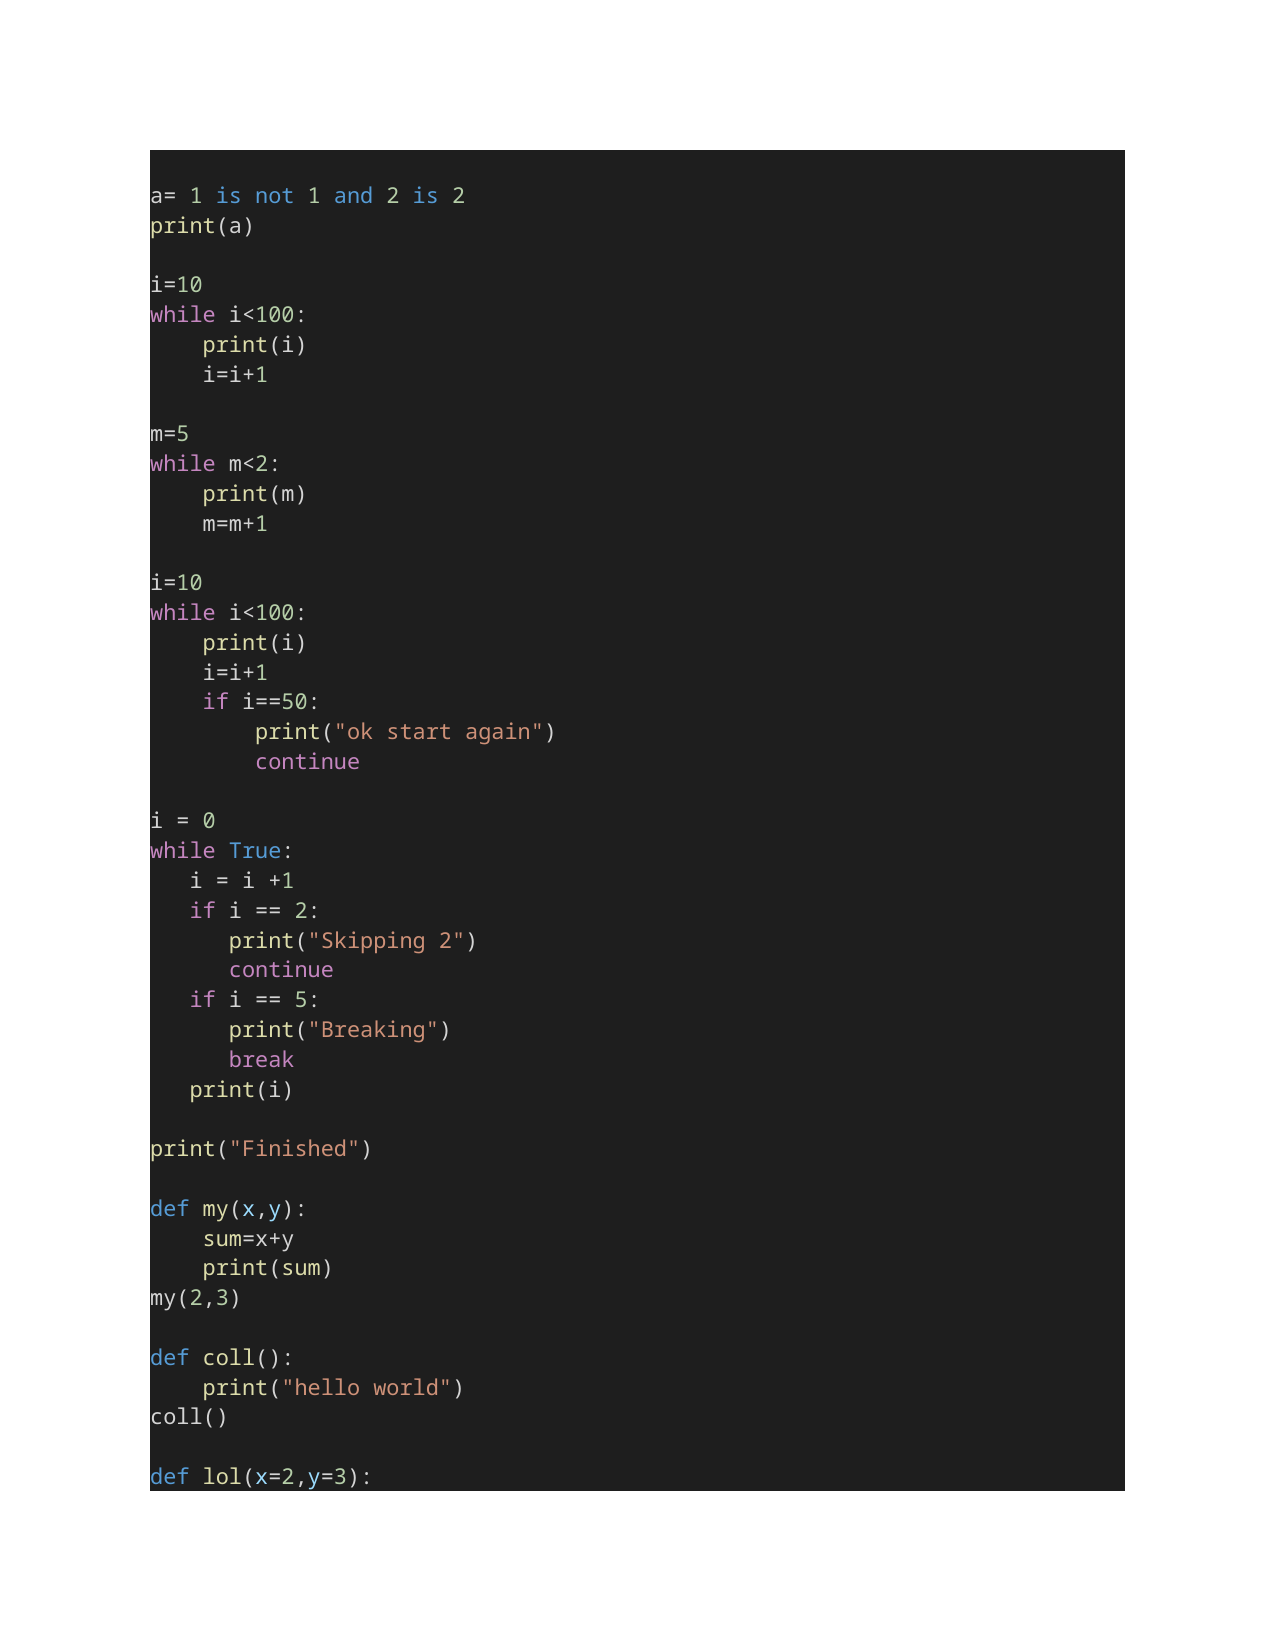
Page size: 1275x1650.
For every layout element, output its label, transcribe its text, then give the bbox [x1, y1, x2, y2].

text print(a) [150, 209, 1125, 239]
text m=m+1 [150, 507, 1125, 537]
text i = 0 [150, 805, 1125, 835]
text a= 1 is not 1 and 2 is 2 [150, 180, 1125, 209]
text print("hello world") [150, 1371, 1125, 1401]
text print("Finished") [150, 1133, 1125, 1163]
text def lol(x=2,y=3): [150, 1461, 1125, 1491]
text continue [150, 746, 1125, 776]
text i=10 [150, 269, 1125, 299]
text print(m) [150, 478, 1125, 507]
text while i<100: [150, 597, 1125, 627]
text sum=x+y [150, 1222, 1125, 1252]
text print(i) [150, 627, 1125, 656]
text coll() [150, 1401, 1125, 1431]
text if i == 2: [150, 895, 1125, 924]
text if i == 5: [150, 984, 1125, 1014]
text i=i+1 [150, 656, 1125, 686]
text def coll(): [150, 1342, 1125, 1371]
text if i==50: [150, 686, 1125, 716]
text print("Skipping 2") [150, 924, 1125, 954]
text i=i+1 [150, 358, 1125, 388]
text i = i +1 [150, 865, 1125, 895]
text i=10 [150, 567, 1125, 597]
text print(sum) [150, 1252, 1125, 1282]
text while True: [150, 835, 1125, 865]
text m=5 [150, 418, 1125, 448]
text print(i) [150, 329, 1125, 358]
text print("Breaking") [150, 1014, 1125, 1044]
text while m<2: [150, 448, 1125, 478]
text my(2,3) [150, 1282, 1125, 1312]
text def my(x,y): [150, 1193, 1125, 1222]
text break [150, 1044, 1125, 1073]
text continue [150, 954, 1125, 984]
text while i<100: [150, 299, 1125, 329]
text print("ok start again") [150, 716, 1125, 746]
text print(i) [150, 1073, 1125, 1103]
